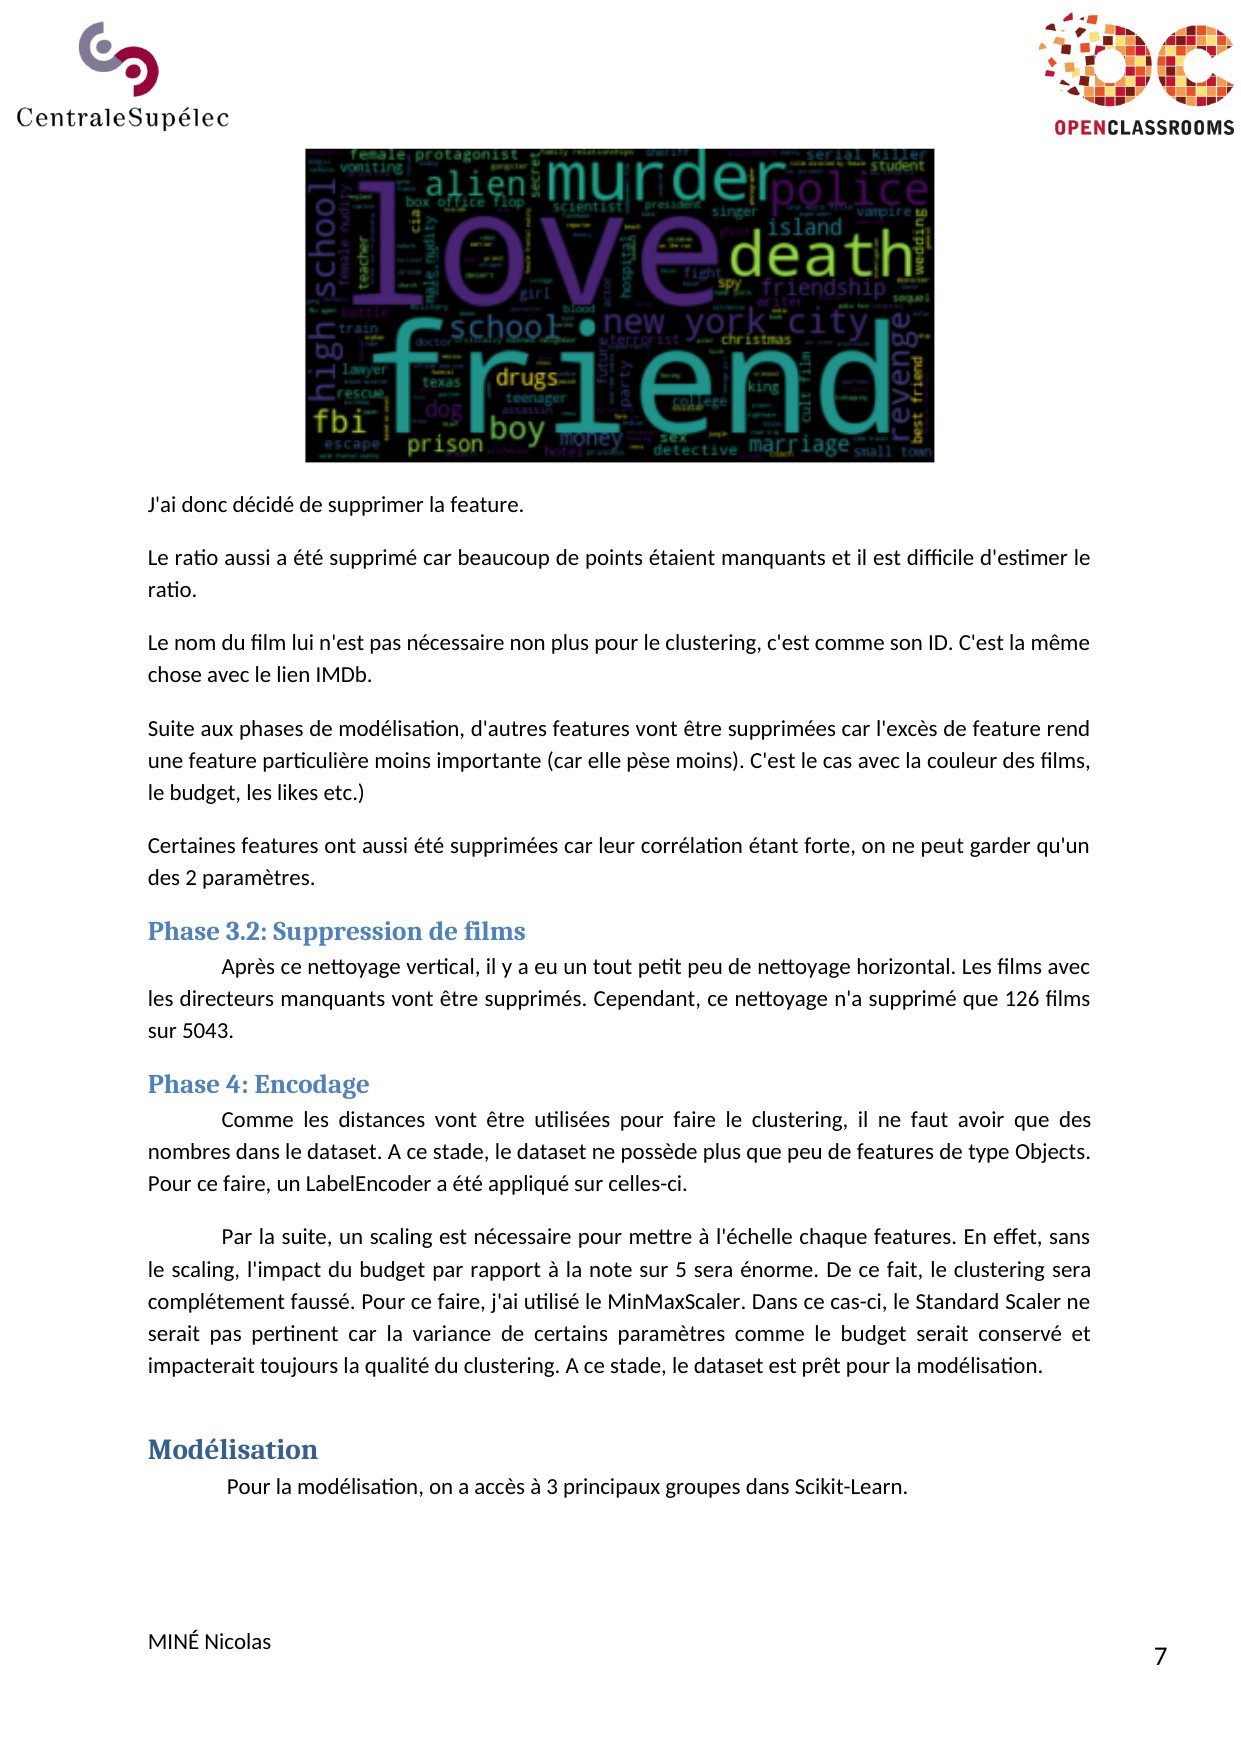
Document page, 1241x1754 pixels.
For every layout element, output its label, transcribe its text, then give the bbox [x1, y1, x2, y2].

text Certaines features ont aussi été supprimées car leur corrélation étant forte, on ne peut garder qu'un des 2 paramètres. [148, 831, 1093, 891]
subtitle Phase 3.2: Suppression de films [148, 916, 1093, 947]
text Le nom du film lui n'est pas nécessaire non plus pour le clustering, c'est comme son ID. C'est la même chose avec le lien IMDb. [148, 628, 1093, 689]
subtitle Modélisation [148, 1433, 1093, 1467]
text Par la suite, un scaling est nécessaire pour mettre à l'échelle chaque features. En effet, sans le scaling, l'impact du budget par rapport à la note sur 5 sera énorme. De ce fait, le clustering sera complétement faussé. Pour ce faire, j'ai utilisé le MinMaxScaler. Dans ce cas-ci, le Standard Scaler ne serait pas pertinent car la variance de certains paramètres comme le budget serait conservé et impacterait toujours la qualité du clustering. A ce stade, le dataset est prêt pour la modélisation. [148, 1222, 1093, 1379]
picture [1031, 0, 1241, 148]
picture [8, 12, 234, 134]
picture [303, 147, 937, 466]
subtitle Phase 4: Encodage [148, 1069, 1093, 1101]
text J'ai donc décidé de supprimer la feature. [148, 490, 1093, 518]
text Comme les distances vont être utilisées pour faire le clustering, il ne faut avoir que des nombres dans le dataset. A ce stade, le dataset ne possède plus que peu de features de type Objects. Pour ce faire, un LabelEncoder a été appliqué sur celles-ci. [148, 1105, 1093, 1197]
text Le ratio aussi a été supprimé car beaucoup de points étaient manquants et il est difficile d'estimer le ratio. [148, 543, 1093, 603]
text Suite aux phases de modélisation, d'autres features vont être supprimées car l'excès de feature rend une feature particulière moins importante (car elle pèse moins). C'est le cas avec la couleur des films, le budget, les likes etc.) [148, 714, 1093, 806]
text Après ce nettoyage vertical, il y a eu un tout petit peu de nettoyage horizontal. Les films avec les directeurs manquants vont être supprimés. Cependant, ce nettoyage n'a supprimé que 126 films sur 5043. [148, 952, 1093, 1044]
text Pour la modélisation, on a accès à 3 principaux groupes dans Scikit-Learn. [148, 1472, 1093, 1500]
